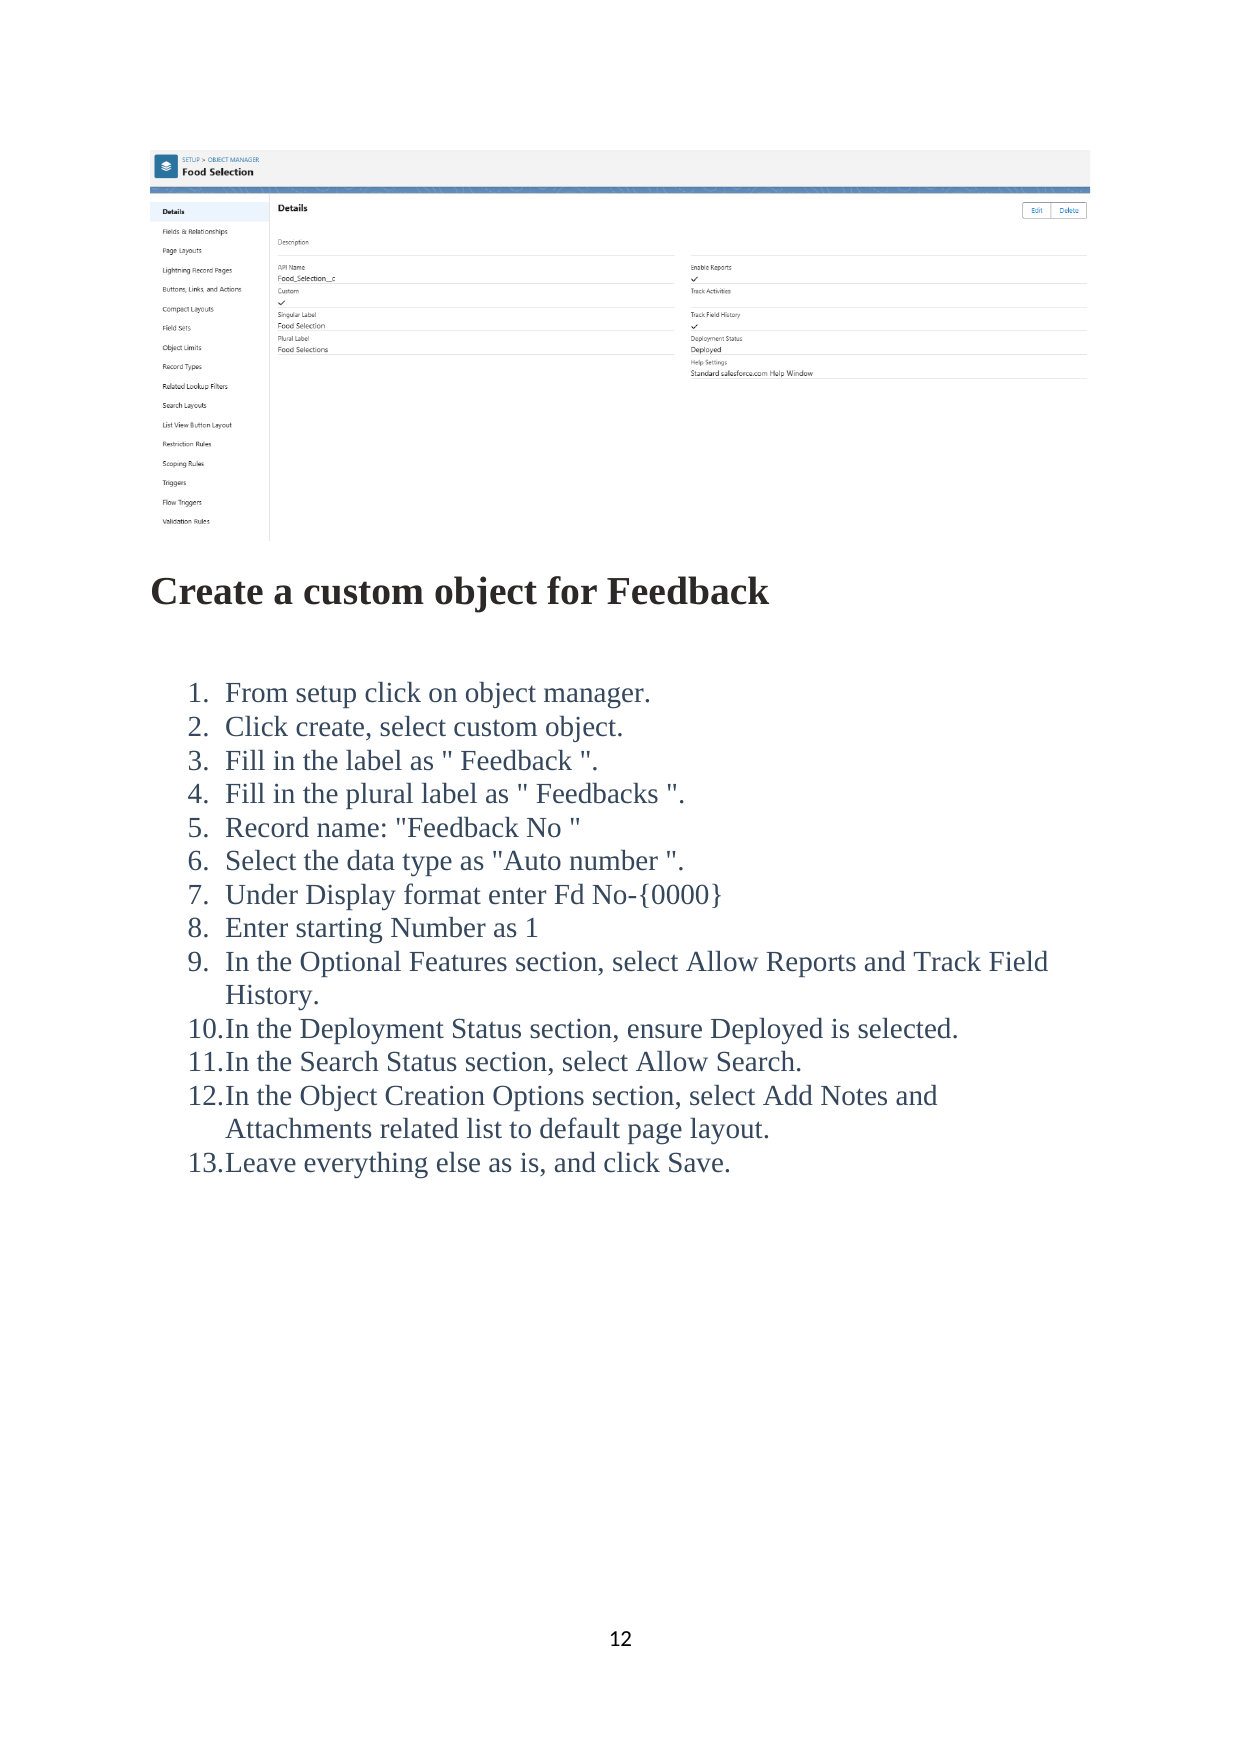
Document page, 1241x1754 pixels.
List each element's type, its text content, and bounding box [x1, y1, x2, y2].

list In the Search Status section, select Allow Search. [187, 1044, 1090, 1078]
list Leave everything else as is, and click Save. [187, 1145, 1090, 1179]
list In the Optional Features section, select Allow Reports and Track Field History. [187, 944, 1090, 1011]
subtitle Create a custom object for Feedback [150, 568, 1090, 613]
list Enter starting Number as 1 [187, 910, 1090, 944]
list In the Object Creation Options section, select Add Notes and Attachments related list to default page layout. [187, 1078, 1090, 1145]
list Click create, select custom object. [187, 709, 1090, 743]
list Under Display format enter Fd No-{0000} [187, 877, 1090, 910]
list Record name: "Feedback No " [187, 810, 1090, 843]
list In the Deployment Status section, ensure Deployed is selected. [187, 1011, 1090, 1044]
list From setup click on object manager. [187, 676, 1090, 709]
list Fill in the plural label as " Feedbacks ". [187, 776, 1090, 810]
list Fill in the label as " Feedback ". [187, 743, 1090, 776]
picture [150, 150, 1091, 541]
list Select the data type as "Auto number ". [187, 843, 1090, 877]
